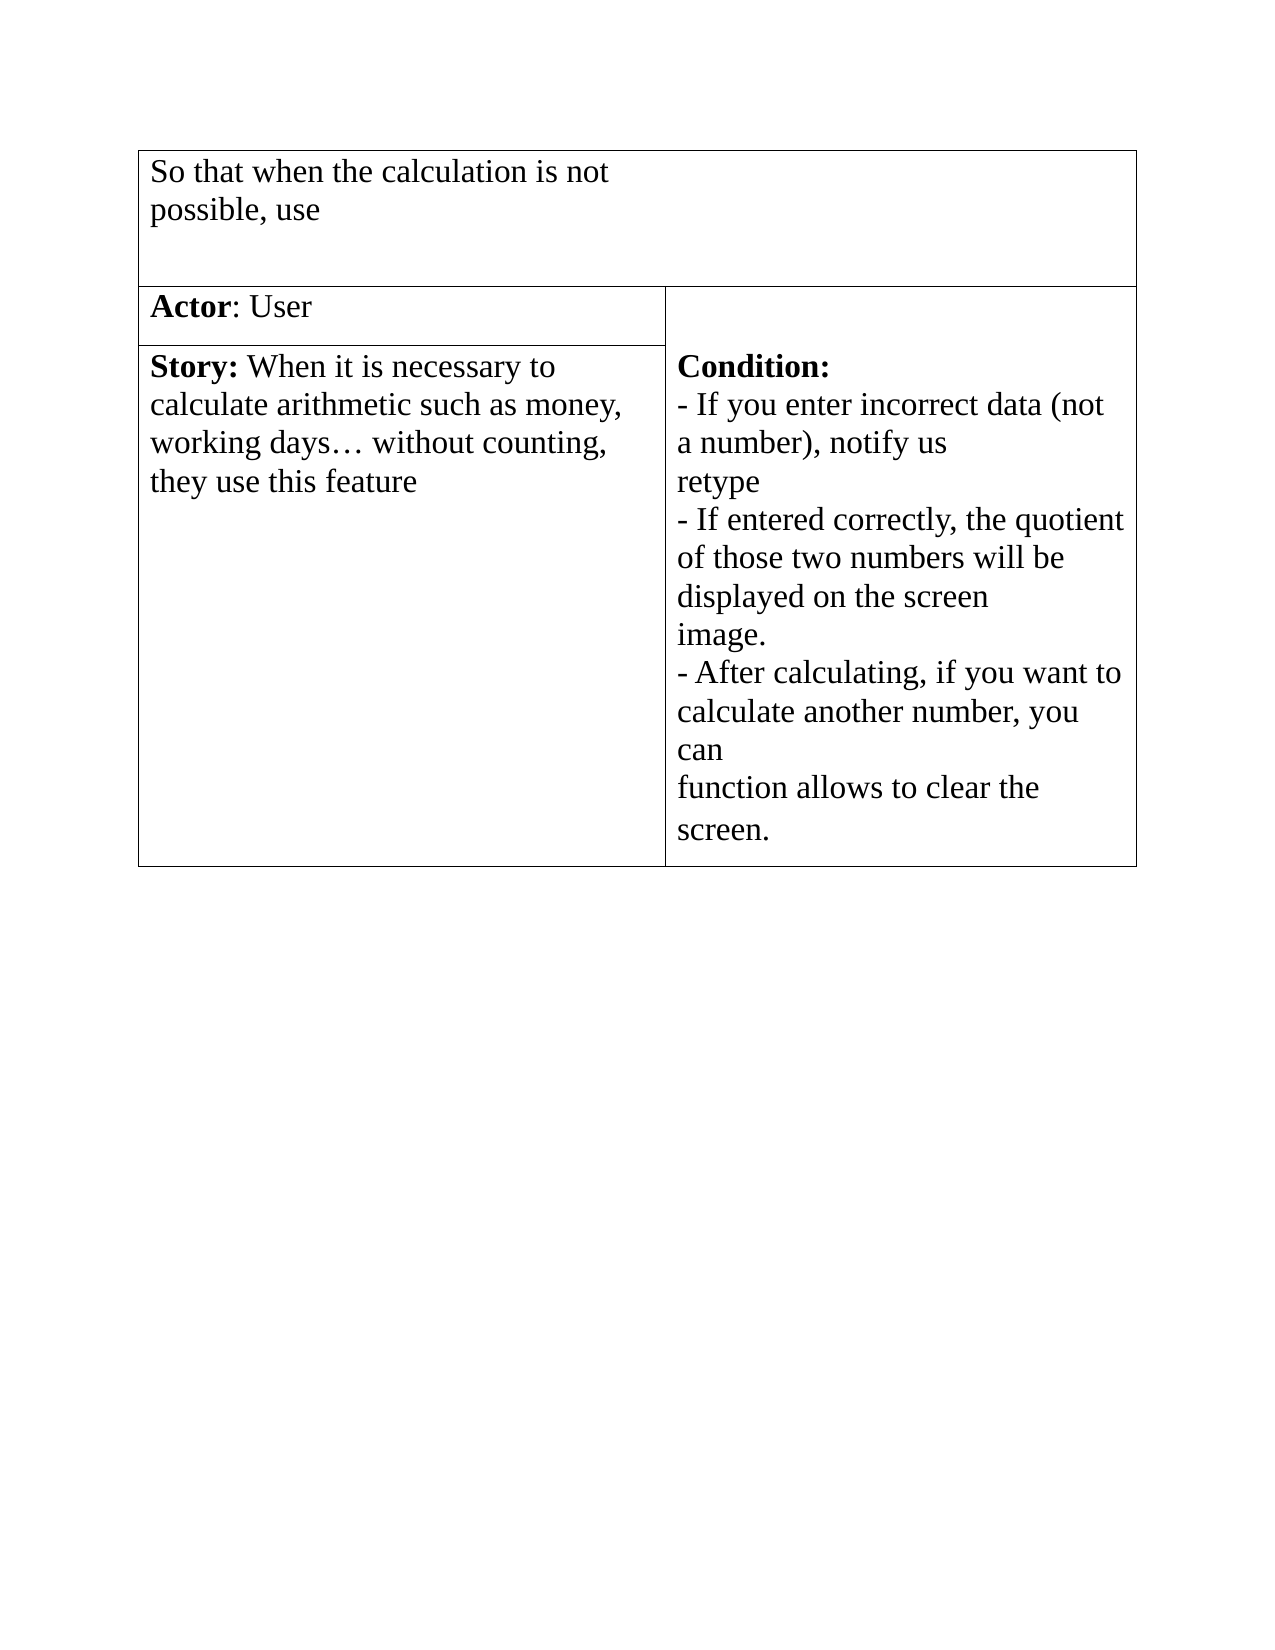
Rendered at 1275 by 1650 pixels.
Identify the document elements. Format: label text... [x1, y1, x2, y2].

table_cell Condition: - If you enter incorrect data (not a number), notify us retype - If entered correctly, the quotient of those two numbers will be displayed on the screen image. - After calculating, if you want to calculate another number, you can function allows to clear the screen. [666, 345, 1136, 866]
table_cell [666, 151, 1136, 286]
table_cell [139, 151, 666, 286]
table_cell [139, 346, 665, 866]
table_cell Actor: User [139, 287, 665, 345]
table_cell [666, 287, 1136, 345]
